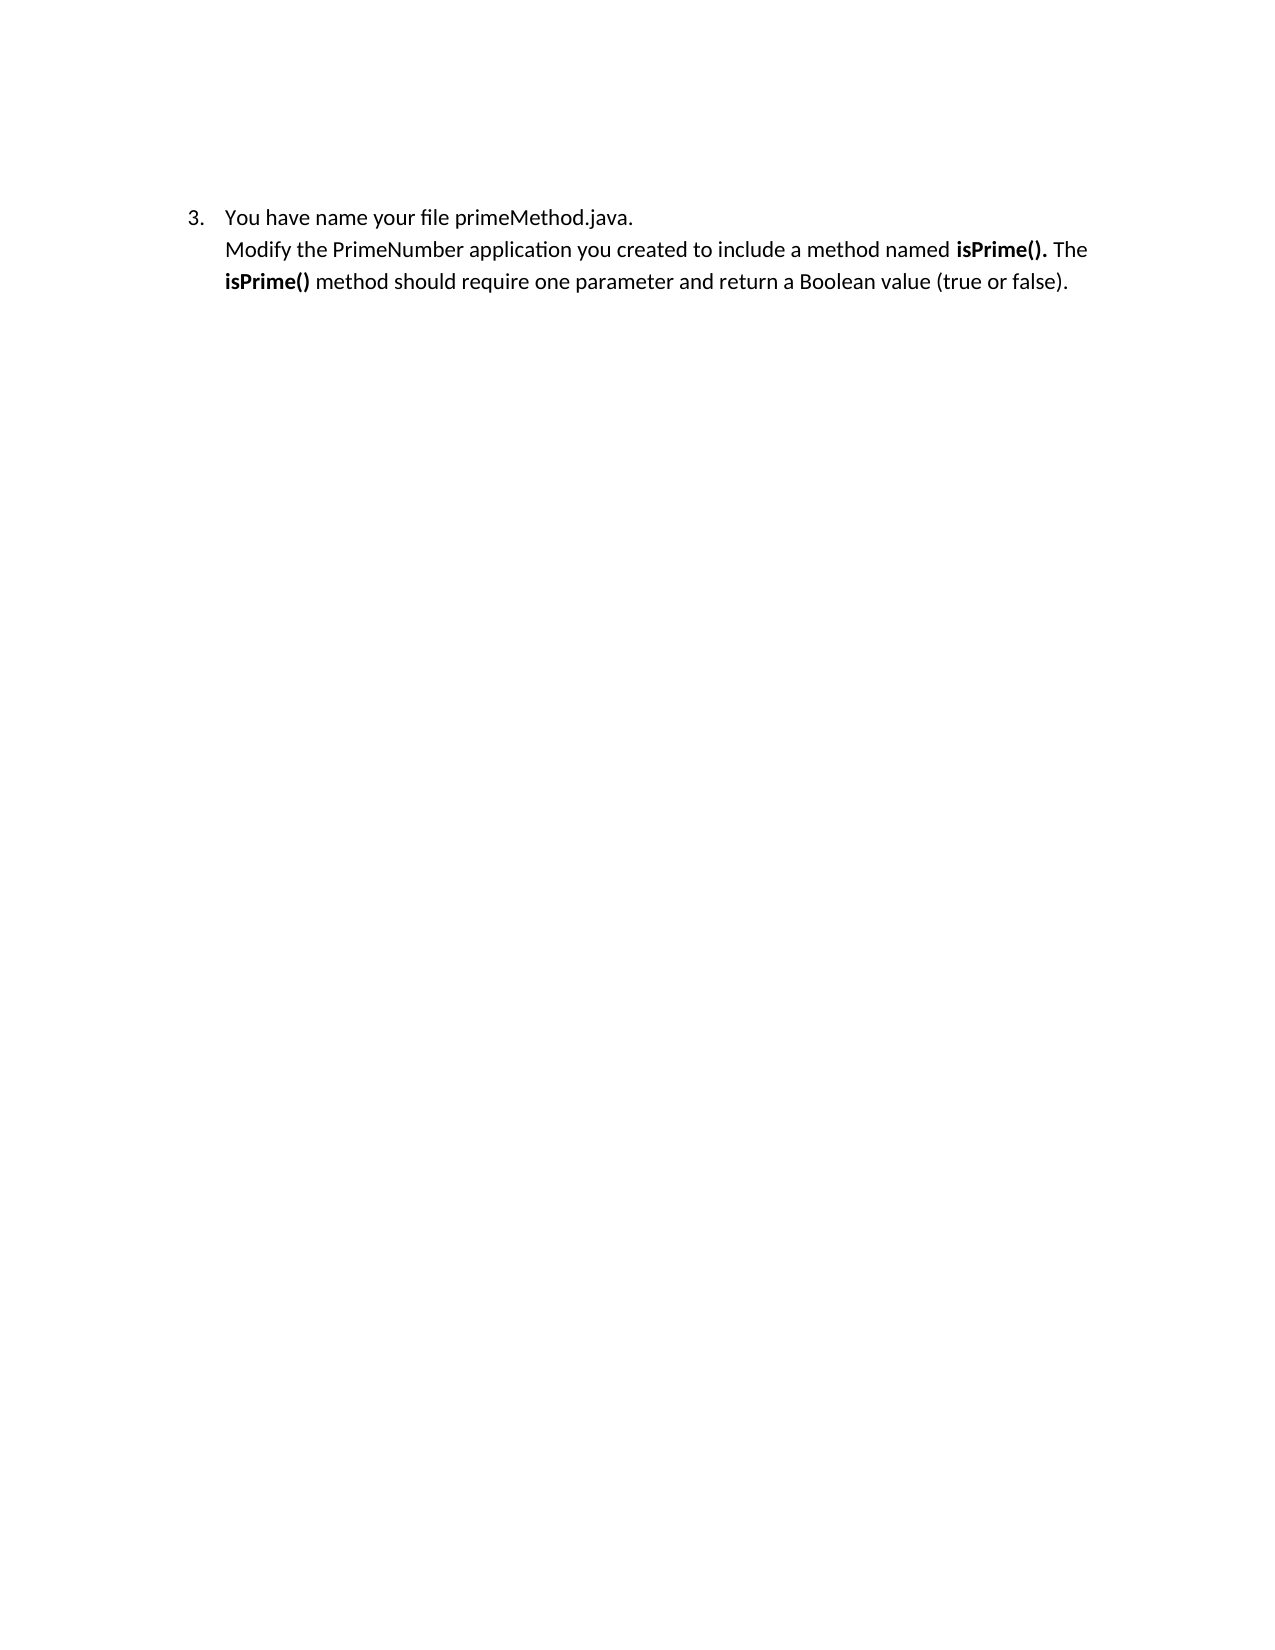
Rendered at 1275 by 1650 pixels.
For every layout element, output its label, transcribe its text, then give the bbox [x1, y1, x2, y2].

list You have name your file primeMethod.java. [187, 203, 1125, 231]
list Modify the PrimeNumber application you created to include a method named isPrime(). The isPrime() method should require one parameter and return a Boolean value (true or false). [225, 235, 1125, 295]
